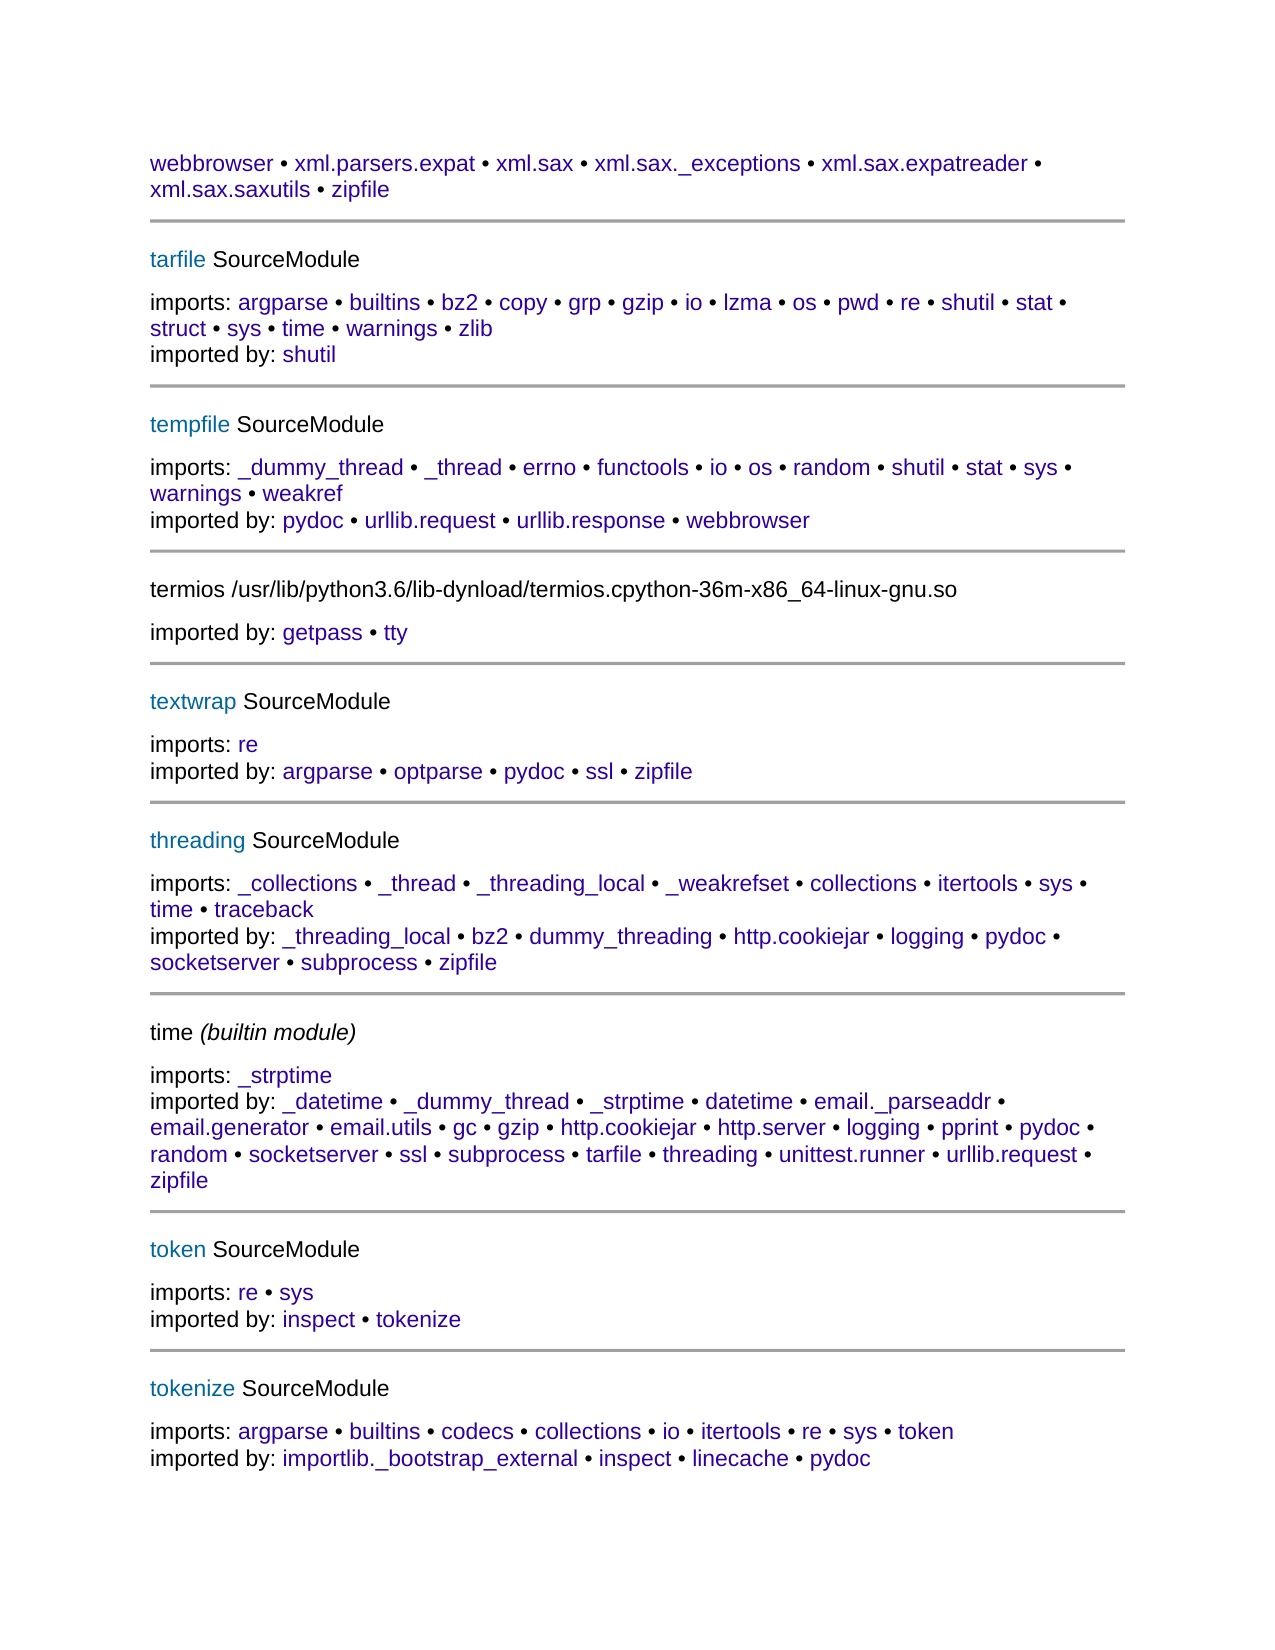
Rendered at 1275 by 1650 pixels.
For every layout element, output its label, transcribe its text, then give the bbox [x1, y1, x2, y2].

text imported by: getpass • tty [150, 619, 1125, 645]
text imported by: pydoc • urllib.request • urllib.response • webbrowser [150, 507, 1125, 533]
text imports: _dummy_thread • _thread • errno • functools • io • os • random • shutil • stat • sys • warnings • weakref [150, 454, 1125, 507]
text imported by: importlib._bootstrap_external • inspect • linecache • pydoc [150, 1444, 1125, 1471]
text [150, 150, 1125, 203]
text imported by: inspect • tokenize [150, 1306, 1125, 1332]
text imports: _collections • _thread • _threading_local • _weakrefset • collections • itertools • sys • time • traceback [150, 870, 1125, 923]
text time (builtin module) [150, 996, 1125, 1045]
text imports: argparse • builtins • bz2 • copy • grp • gzip • io • lzma • os • pwd • re • shutil • stat • struct • sys • time • warnings • zlib [150, 289, 1125, 341]
text token SourceModule [150, 1214, 1125, 1263]
text termios /usr/lib/python3.6/lib-dynload/termios.cpython-36m-x86_64-linux-gnu.so [150, 553, 1125, 602]
text tokenize SourceModule [150, 1352, 1125, 1401]
text imported by: argparse • optparse • pydoc • ssl • zipfile [150, 758, 1125, 784]
text imported by: shutil [150, 341, 1125, 368]
text imports: re [150, 731, 1125, 758]
text tarfile SourceModule [150, 223, 1125, 272]
text imported by: _threading_local • bz2 • dummy_threading • http.cookiejar • logging • pydoc • socketserver • subprocess • zipfile [150, 923, 1125, 976]
text threading SourceModule [150, 804, 1125, 853]
text imports: argparse • builtins • codecs • collections • io • itertools • re • sys • token [150, 1418, 1125, 1444]
text imported by: _datetime • _dummy_thread • _strptime • datetime • email._parseaddr • email.generator • email.utils • gc • gzip • http.cookiejar • http.server • logging • pprint • pydoc • random • socketserver • ssl • subprocess • tarfile • threading • unittest.runner • urllib.request • zipfile [150, 1088, 1125, 1193]
text textwrap SourceModule [150, 666, 1125, 715]
text tempfile SourceModule [150, 388, 1125, 437]
text imports: _strptime [150, 1062, 1125, 1088]
text imports: re • sys [150, 1279, 1125, 1306]
